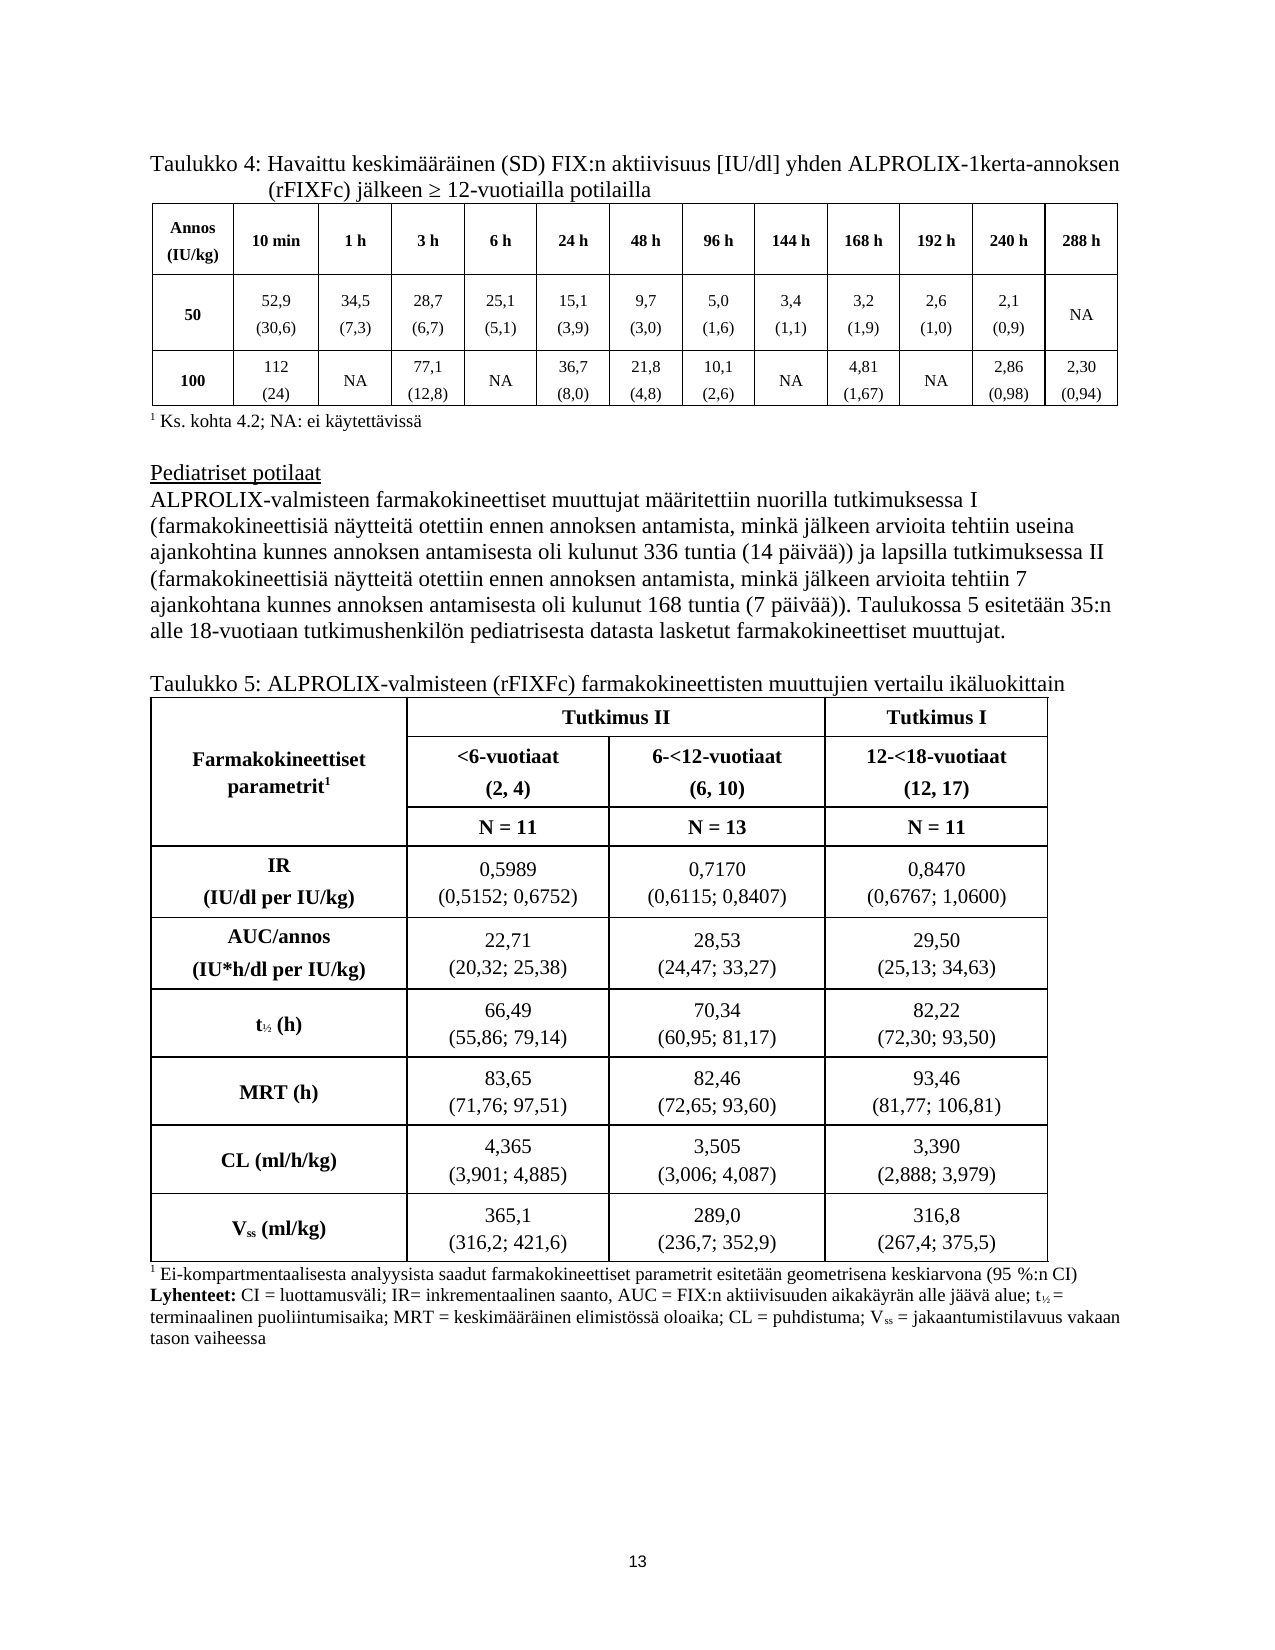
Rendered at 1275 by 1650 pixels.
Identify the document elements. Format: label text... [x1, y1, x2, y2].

table_cell 3,390 (2,888; 3,979) [826, 1126, 1047, 1193]
table_cell 2,86 (0,98) [973, 351, 1044, 405]
table_header 10 min [234, 204, 318, 274]
table_header 1 h [319, 204, 391, 274]
table_cell N = 11 [826, 808, 1047, 845]
table_cell NA [1046, 275, 1117, 350]
table_cell MRT (h) [152, 1058, 406, 1124]
table_cell 36,7 (8,0) [537, 351, 609, 405]
table_cell 365,1 (316,2; 421,6) [408, 1194, 608, 1261]
table_header 240 h [973, 204, 1044, 274]
text 1 Ks. kohta 4.2; NA: ei käytettävissä [150, 406, 1125, 433]
table_cell 66,49 (55,86; 79,14) [408, 990, 608, 1056]
table_cell 15,1 (3,9) [537, 275, 609, 350]
table_cell Vss (ml/kg) [152, 1194, 406, 1261]
table_cell 0,5989 (0,5152; 0,6752) [408, 847, 608, 916]
table_cell 28,53 (24,47; 33,27) [610, 918, 824, 988]
table_cell 22,71 (20,32; 25,38) [408, 918, 608, 988]
table_cell 3,2 (1,9) [828, 275, 899, 350]
table_cell 21,8 (4,8) [610, 351, 682, 405]
table_header Tutkimus II [408, 698, 824, 736]
table_cell IR (IU/dl per IU/kg) [152, 847, 406, 916]
table_cell 82,46 (72,65; 93,60) [610, 1058, 824, 1124]
table_header 24 h [537, 204, 609, 274]
table_header Farmakokineettiset parametrit1 [152, 698, 406, 845]
table_cell 25,1 (5,1) [465, 275, 536, 350]
table_cell 0,7170 (0,6115; 0,8407) [610, 847, 824, 916]
table_cell 77,1 (12,8) [392, 351, 464, 405]
text Pediatriset potilaat [150, 459, 1125, 486]
table_cell 52,9 (30,6) [234, 275, 318, 350]
table_cell N = 13 [610, 808, 824, 845]
table_cell 29,50 (25,13; 34,63) [826, 918, 1047, 988]
table_cell 3,4 (1,1) [755, 275, 827, 350]
table_cell t½ (h) [152, 990, 406, 1056]
table_header 6 h [465, 204, 536, 274]
table_header 96 h [683, 204, 754, 274]
table_cell 70,34 (60,95; 81,17) [610, 990, 824, 1056]
table_cell 100 [153, 351, 233, 405]
list ALPROLIX-valmisteen farmakokineettiset muuttujat määritettiin nuorilla tutkimuksessa I (farmakokineettisiä näytteitä otettiin ennen annoksen antamista, minkä jälkeen arvioita tehtiin useina ajankohtina kunnes annoksen antamisesta oli kulunut 336 tuntia (14 päivää)) ja lapsilla tutkimuksessa II (farmakokineettisiä näytteitä otettiin ennen annoksen antamista, minkä jälkeen arvioita tehtiin 7 ajankohtana kunnes annoksen antamisesta oli kulunut 168 tuntia (7 päivää)). Taulukossa 5 esitetään 35:n alle 18-vuotiaan tutkimushenkilön pediatrisesta datasta lasketut farmakokineettiset muuttujat. [150, 486, 1125, 644]
table_header Tutkimus I [826, 698, 1047, 736]
table_cell 5,0 (1,6) [683, 275, 754, 350]
table_header Annos (IU/kg) [153, 204, 233, 274]
table_cell 93,46 (81,77; 106,81) [826, 1058, 1047, 1124]
table_header 192 h [900, 204, 972, 274]
list 1 Ei-kompartmentaalisesta analyysista saadut farmakokineettiset parametrit esitetään geometrisena keskiarvona (95 %:n CI) [150, 1262, 1125, 1284]
table_cell NA [755, 351, 827, 405]
table_header 48 h [610, 204, 682, 274]
table_cell 316,8 (267,4; 375,5) [826, 1194, 1047, 1261]
table_header 168 h [828, 204, 899, 274]
table_cell 9,7 (3,0) [610, 275, 682, 350]
table_cell 2,1 (0,9) [973, 275, 1044, 350]
table_cell 2,6 (1,0) [900, 275, 972, 350]
table_cell 2,30 (0,94) [1046, 351, 1117, 405]
table_cell 4,365 (3,901; 4,885) [408, 1126, 608, 1193]
list Lyhenteet: CI = luottamusväli; IR= inkrementaalinen saanto, AUC = FIX:n aktiivisuuden aikakäyrän alle jäävä alue; t½ = terminaalinen puoliintumisaika; MRT = keskimääräinen elimistössä oloaika; CL = puhdistuma; Vss = jakaantumistilavuus vakaan tason vaiheessa [150, 1284, 1125, 1349]
table_cell 50 [153, 275, 233, 350]
table_cell 289,0 (236,7; 352,9) [610, 1194, 824, 1261]
table_header 3 h [392, 204, 464, 274]
text Taulukko 5: ALPROLIX-valmisteen (rFIXFc) farmakokineettisten muuttujien vertailu ikäluokittain [150, 670, 1125, 697]
table_cell 4,81 (1,67) [828, 351, 899, 405]
table_cell AUC/annos (IU*h/dl per IU/kg) [152, 918, 406, 988]
table_header 144 h [755, 204, 827, 274]
table_cell 28,7 (6,7) [392, 275, 464, 350]
table_cell 112 (24) [234, 351, 318, 405]
table_cell 34,5 (7,3) [319, 275, 391, 350]
table_cell 82,22 (72,30; 93,50) [826, 990, 1047, 1056]
table_cell NA [319, 351, 391, 405]
table_cell <6-vuotiaat (2, 4) [408, 737, 608, 806]
table_cell NA [900, 351, 972, 405]
table_cell N = 11 [408, 808, 608, 845]
table_header 288 h [1046, 204, 1117, 274]
table_cell 12-<18-vuotiaat (12, 17) [826, 737, 1047, 806]
table_cell 6-<12-vuotiaat (6, 10) [610, 737, 824, 806]
table_cell 10,1 (2,6) [683, 351, 754, 405]
table_cell NA [465, 351, 536, 405]
table_cell 83,65 (71,76; 97,51) [408, 1058, 608, 1124]
text Taulukko 4: Havaittu keskimääräinen (SD) FIX:n aktiivisuus [IU/dl] yhden ALPROLIX-1kerta-annoksen (rFIXFc) jälkeen ≥ 12-vuotiailla potilailla [150, 150, 1125, 203]
table_cell CL (ml/h/kg) [152, 1126, 406, 1193]
table_cell 3,505 (3,006; 4,087) [610, 1126, 824, 1193]
table_cell 0,8470 (0,6767; 1,0600) [826, 847, 1047, 916]
